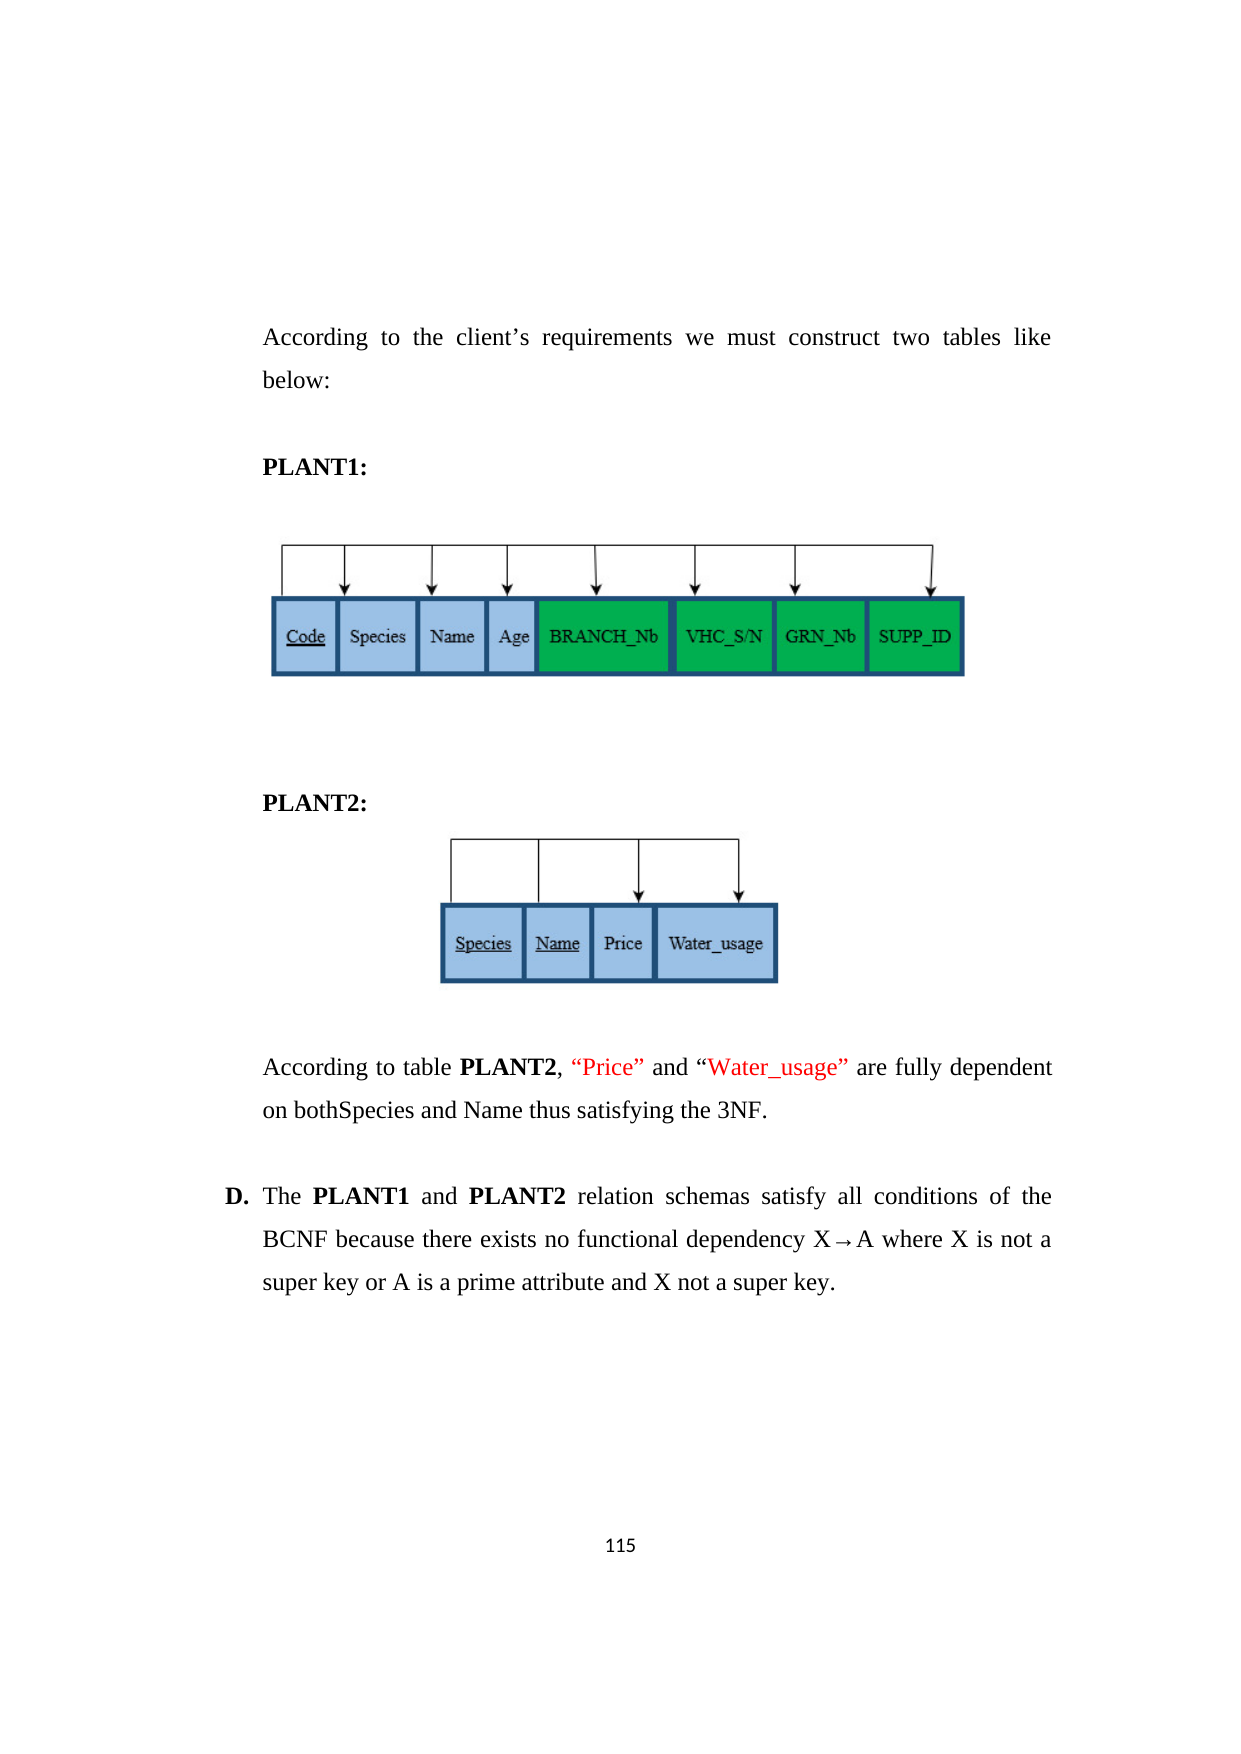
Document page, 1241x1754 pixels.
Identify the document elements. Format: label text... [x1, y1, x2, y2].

text According to table PLANT2, “Price” and “Water_usage” are fully dependent on bothSpecies and Name thus satisfying the 3NF. [262, 1052, 1053, 1124]
picture [438, 831, 802, 996]
text PLANT2: [187, 788, 1053, 817]
text PLANT1: [187, 452, 1053, 481]
text According to the client’s requirements we must construct two tables like below: [262, 322, 1053, 394]
picture [269, 536, 971, 689]
list The PLANT1 and PLANT2 relation schemas satisfy all conditions of the BCNF because there exists no functional dependency X→A where X is not a super key or A is a prime attribute and X not a super key. [225, 1181, 1053, 1296]
